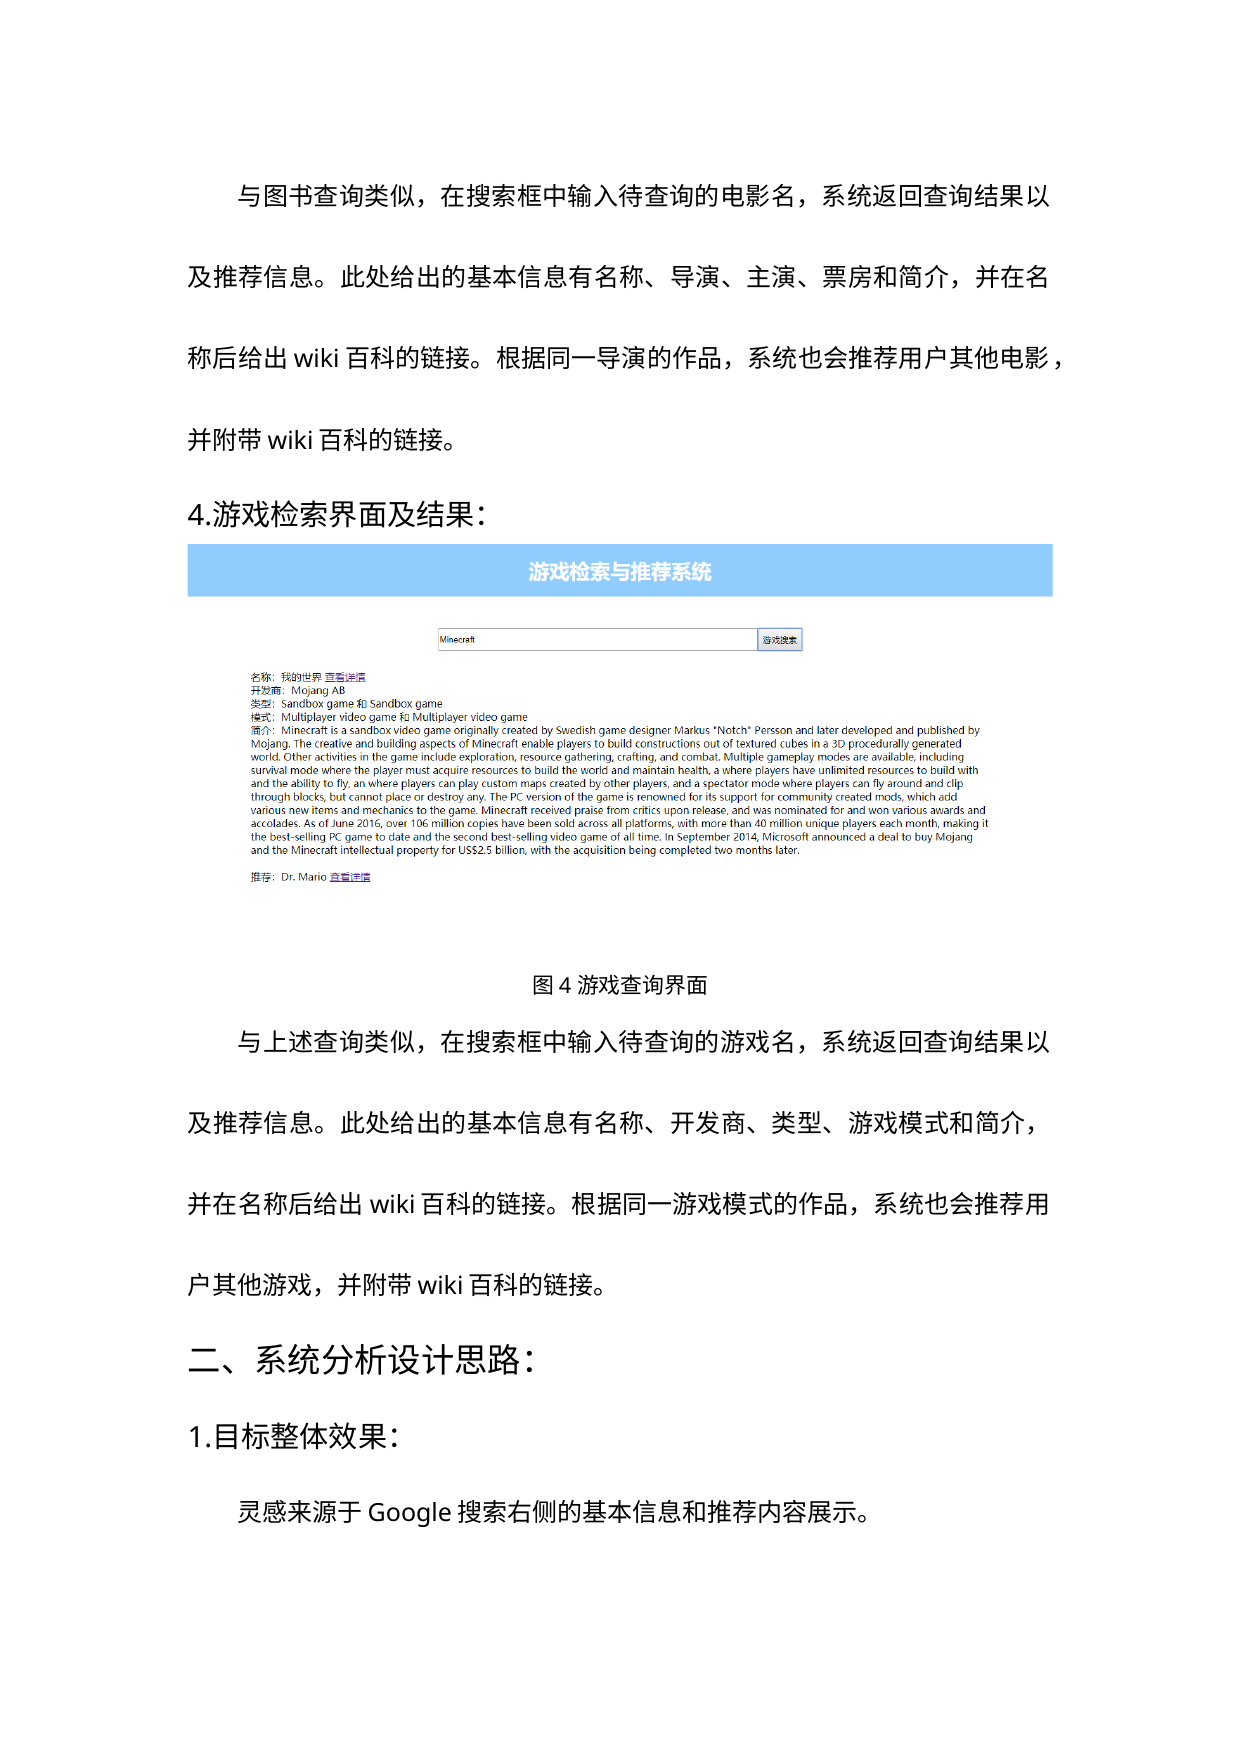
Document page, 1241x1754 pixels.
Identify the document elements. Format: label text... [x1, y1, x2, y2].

text 4.游戏检索界面及结果： [187, 480, 1053, 544]
text 1.目标整体效果： [187, 1402, 1053, 1467]
picture [187, 544, 1053, 964]
text 图4 游戏查询界面 [187, 967, 1053, 1000]
text 灵感来源于Google搜索右侧的基本信息和推荐内容展示。 [187, 1478, 1053, 1543]
text 二、系统分析设计思路： [187, 1326, 1053, 1391]
text 与图书查询类似，在搜索框中输入待查询的电影名，系统返回查询结果以及推荐信息。此处给出的基本信息有名称、导演、主演、票房和简介，并在名称后给出wiki百科的链接。根据同一导演的作品，系统也会推荐用户其他电影，并附带wiki百科的链接。 [187, 162, 1053, 471]
text 与上述查询类似，在搜索框中输入待查询的游戏名，系统返回查询结果以及推荐信息。此处给出的基本信息有名称、开发商、类型、游戏模式和简介，并在名称后给出wiki百科的链接。根据同一游戏模式的作品，系统也会推荐用户其他游戏，并附带wiki百科的链接。 [187, 1008, 1053, 1316]
